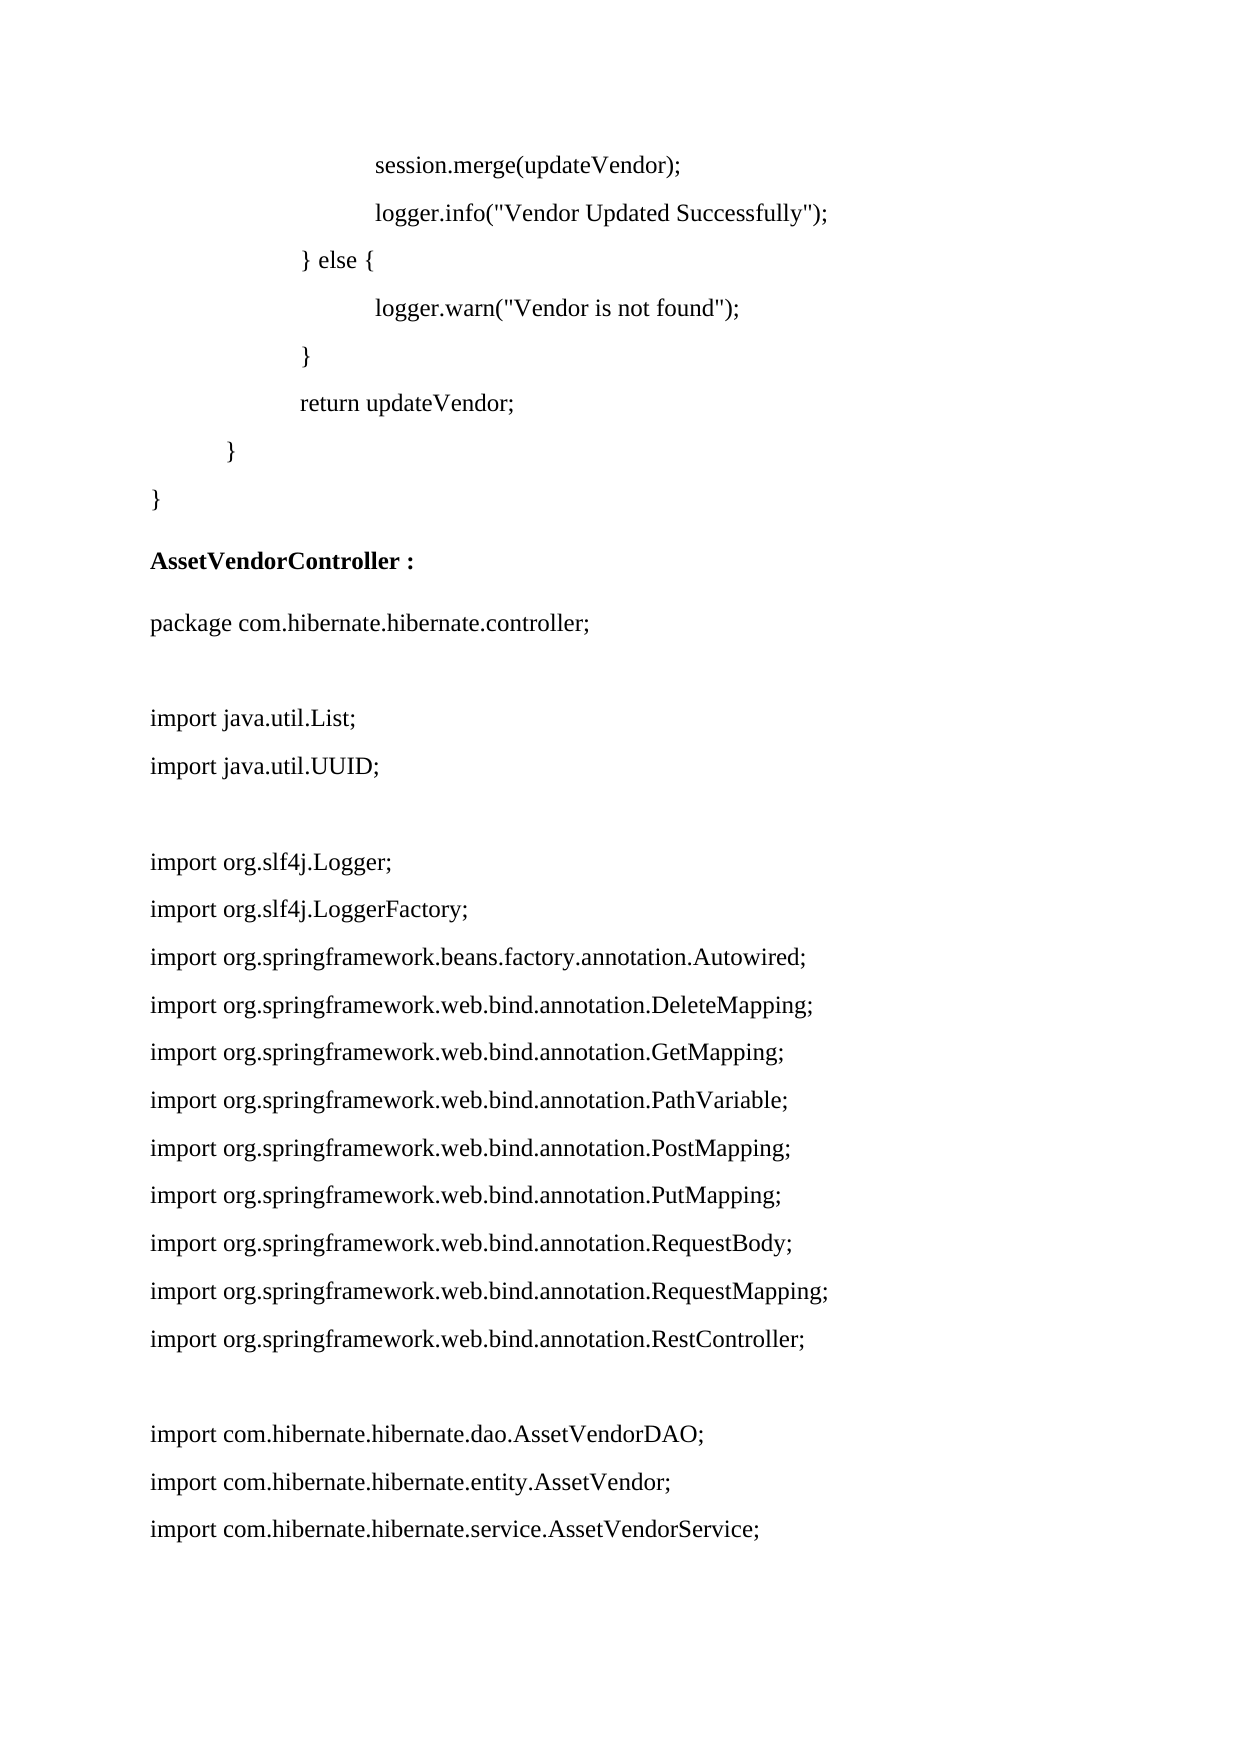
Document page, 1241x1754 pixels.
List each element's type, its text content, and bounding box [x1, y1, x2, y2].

text import org.springframework.web.bind.annotation.PostMapping; [150, 1133, 1090, 1162]
text session.merge(updateVendor); [150, 150, 1090, 179]
text logger.info("Vendor Updated Successfully"); [150, 198, 1090, 226]
text import com.hibernate.hibernate.service.AssetVendorService; [150, 1514, 1090, 1543]
text import org.springframework.web.bind.annotation.RequestMapping; [150, 1276, 1090, 1305]
text import org.springframework.web.bind.annotation.PathVariable; [150, 1085, 1090, 1114]
text import org.springframework.beans.factory.annotation.Autowired; [150, 942, 1090, 971]
text } [150, 436, 1090, 465]
text import com.hibernate.hibernate.dao.AssetVendorDAO; [150, 1419, 1090, 1448]
text } [150, 341, 1090, 369]
text import org.springframework.web.bind.annotation.PutMapping; [150, 1181, 1090, 1209]
text import org.springframework.web.bind.annotation.GetMapping; [150, 1037, 1090, 1066]
text } AssetVendorController : package com.hibernate.hibernate.controller; [150, 484, 1090, 637]
text import com.hibernate.hibernate.entity.AssetVendor; [150, 1467, 1090, 1496]
text logger.warn("Vendor is not found"); [150, 293, 1090, 322]
text import java.util.List; [150, 703, 1090, 732]
text import org.springframework.web.bind.annotation.RestController; [150, 1324, 1090, 1352]
text import java.util.UUID; [150, 751, 1090, 780]
text import org.springframework.web.bind.annotation.DeleteMapping; [150, 990, 1090, 1018]
text import org.slf4j.LoggerFactory; [150, 894, 1090, 923]
text import org.springframework.web.bind.annotation.RequestBody; [150, 1228, 1090, 1257]
text } else { [150, 245, 1090, 274]
text import org.slf4j.Logger; [150, 847, 1090, 875]
text return updateVendor; [150, 388, 1090, 417]
